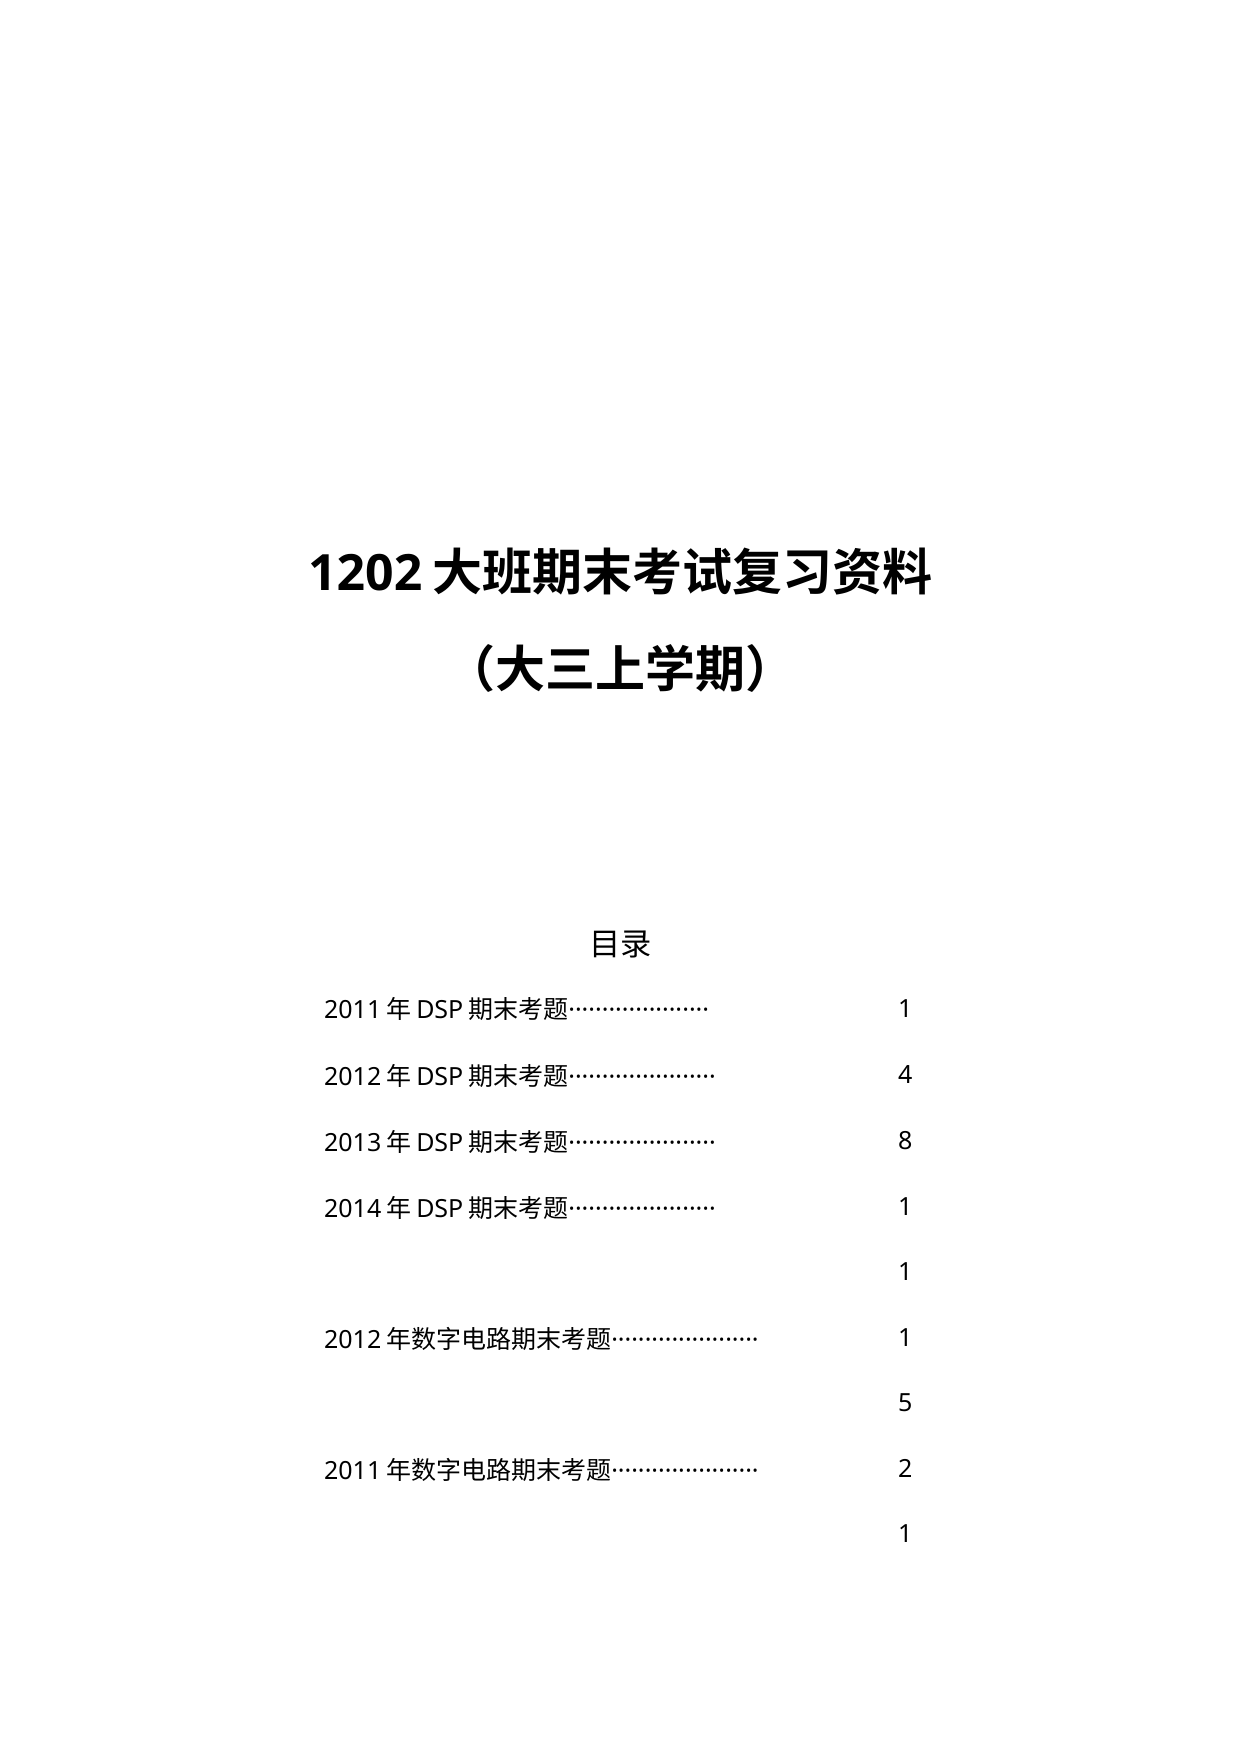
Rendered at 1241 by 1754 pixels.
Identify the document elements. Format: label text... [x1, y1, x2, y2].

table_cell 21 [883, 1436, 927, 1566]
table_cell 2013年DSP期末考题······················ [313, 1108, 882, 1173]
table_header 1 [883, 976, 927, 1041]
table_cell 2014年DSP期末考题······················ [313, 1174, 882, 1304]
table_cell 8 [883, 1108, 927, 1173]
table_cell 11 [883, 1174, 927, 1304]
table_cell 2012年数字电路期末考题······················ [313, 1305, 882, 1435]
text 目录 [187, 909, 1053, 974]
table_cell 2012年DSP期末考题······················ [313, 1042, 882, 1107]
table_header 2011年DSP期末考题····················· [313, 976, 882, 1041]
table_cell 15 [883, 1305, 927, 1435]
table_cell 2011年数字电路期末考题······················ [313, 1436, 882, 1566]
text 1202大班期末考试复习资料 [187, 519, 1053, 617]
table_cell 4 [883, 1042, 927, 1107]
text （大三上学期） [187, 617, 1053, 714]
